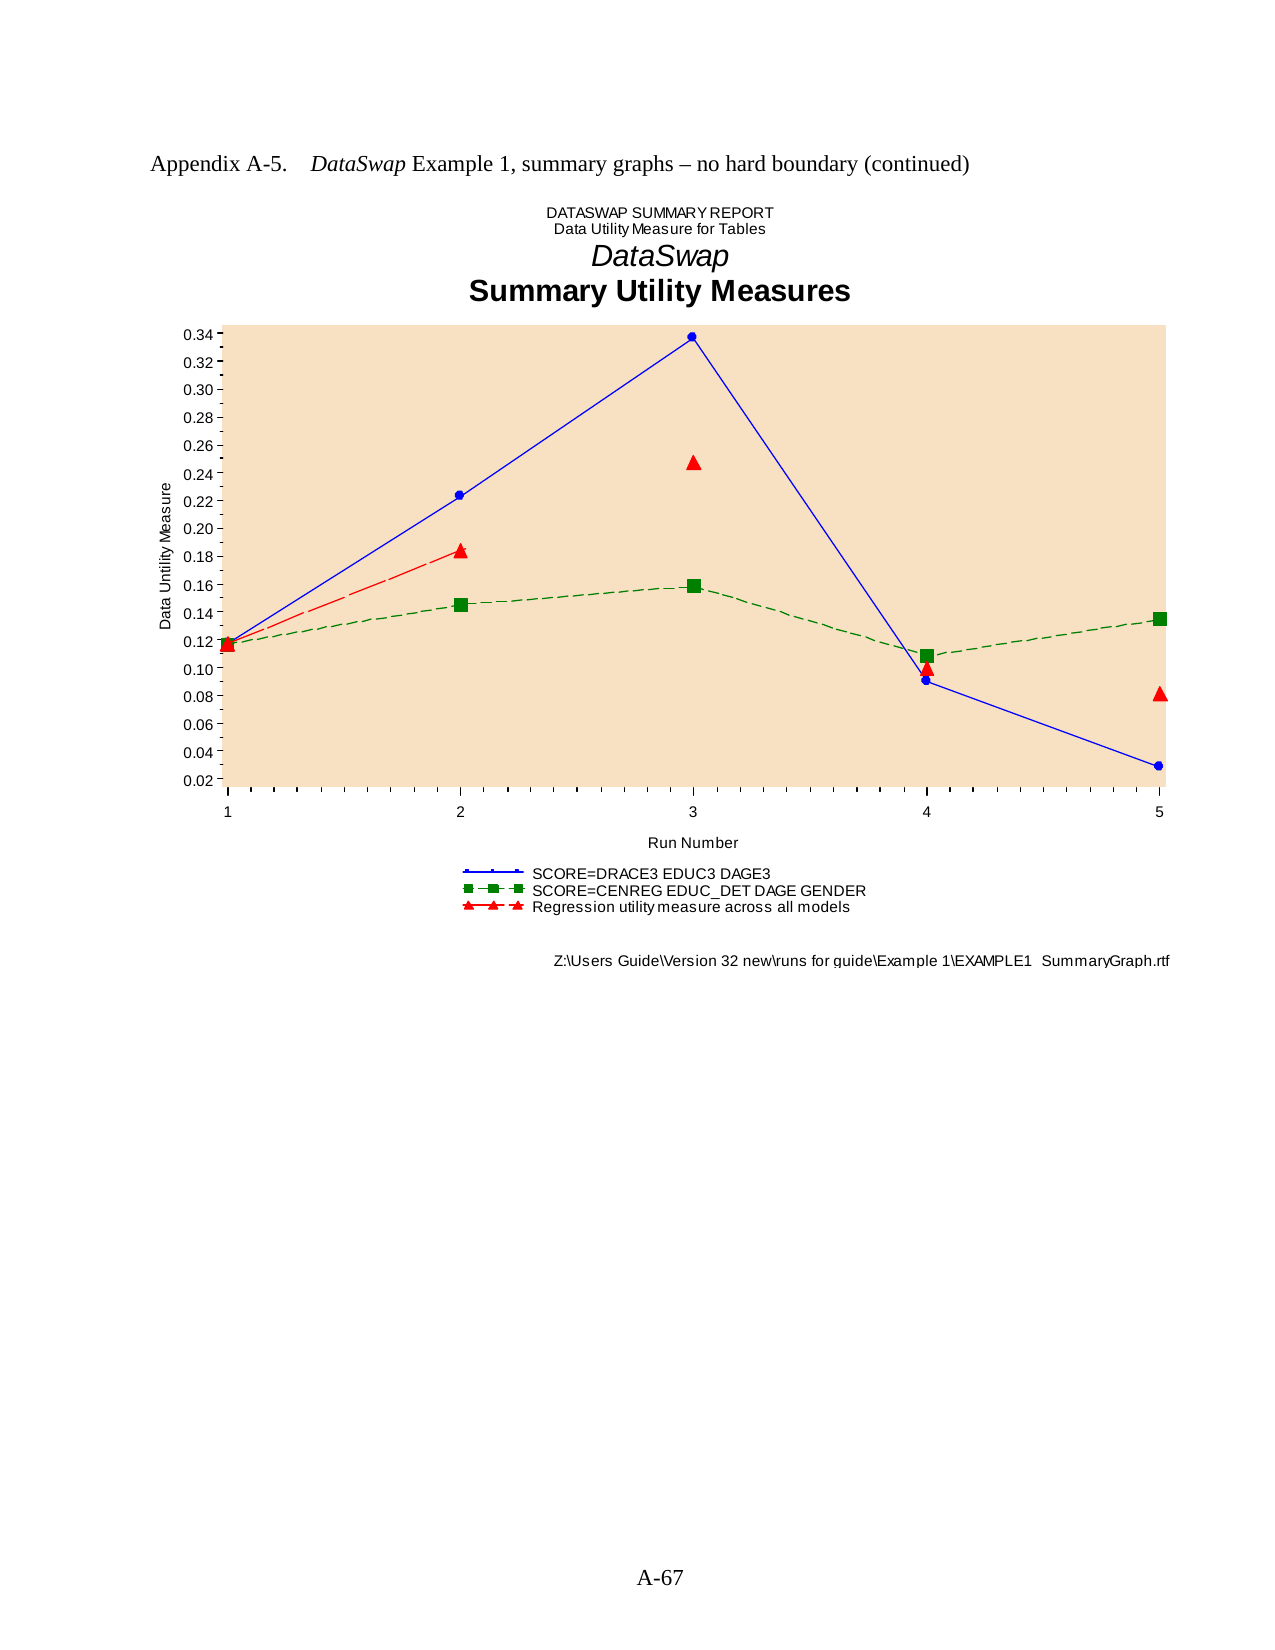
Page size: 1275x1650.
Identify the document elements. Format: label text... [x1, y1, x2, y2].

text Appendix A-5. DataSwap Example 1, summary graphs – no hard boundary (continued) [150, 150, 1170, 176]
